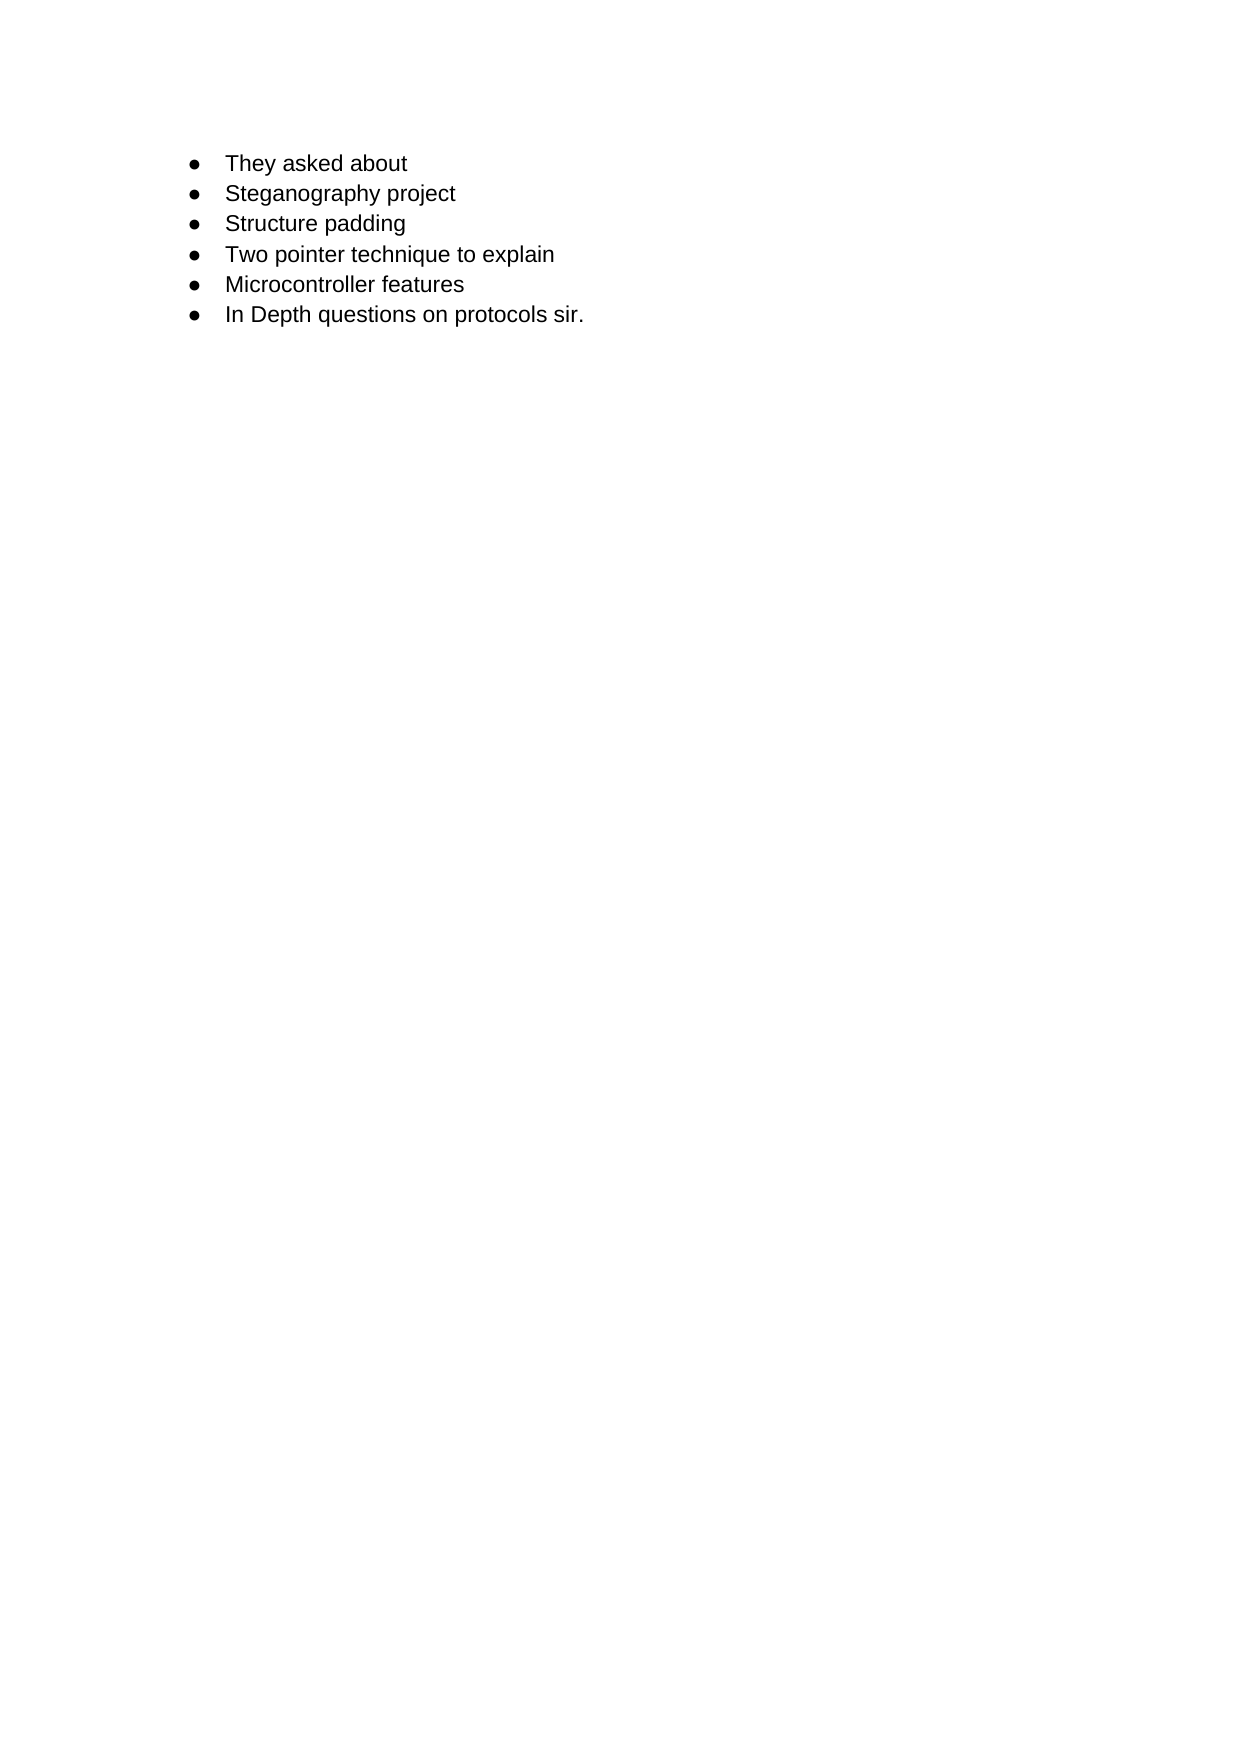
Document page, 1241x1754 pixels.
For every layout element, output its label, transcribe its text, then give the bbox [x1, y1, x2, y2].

list Structure padding [187, 210, 1090, 237]
list Microcontroller features [187, 271, 1090, 297]
list They asked about [187, 150, 1090, 176]
list Two pointer technique to explain [187, 241, 1090, 267]
list In Depth questions on protocols sir. [187, 301, 1090, 327]
list Steganography project [187, 180, 1090, 207]
